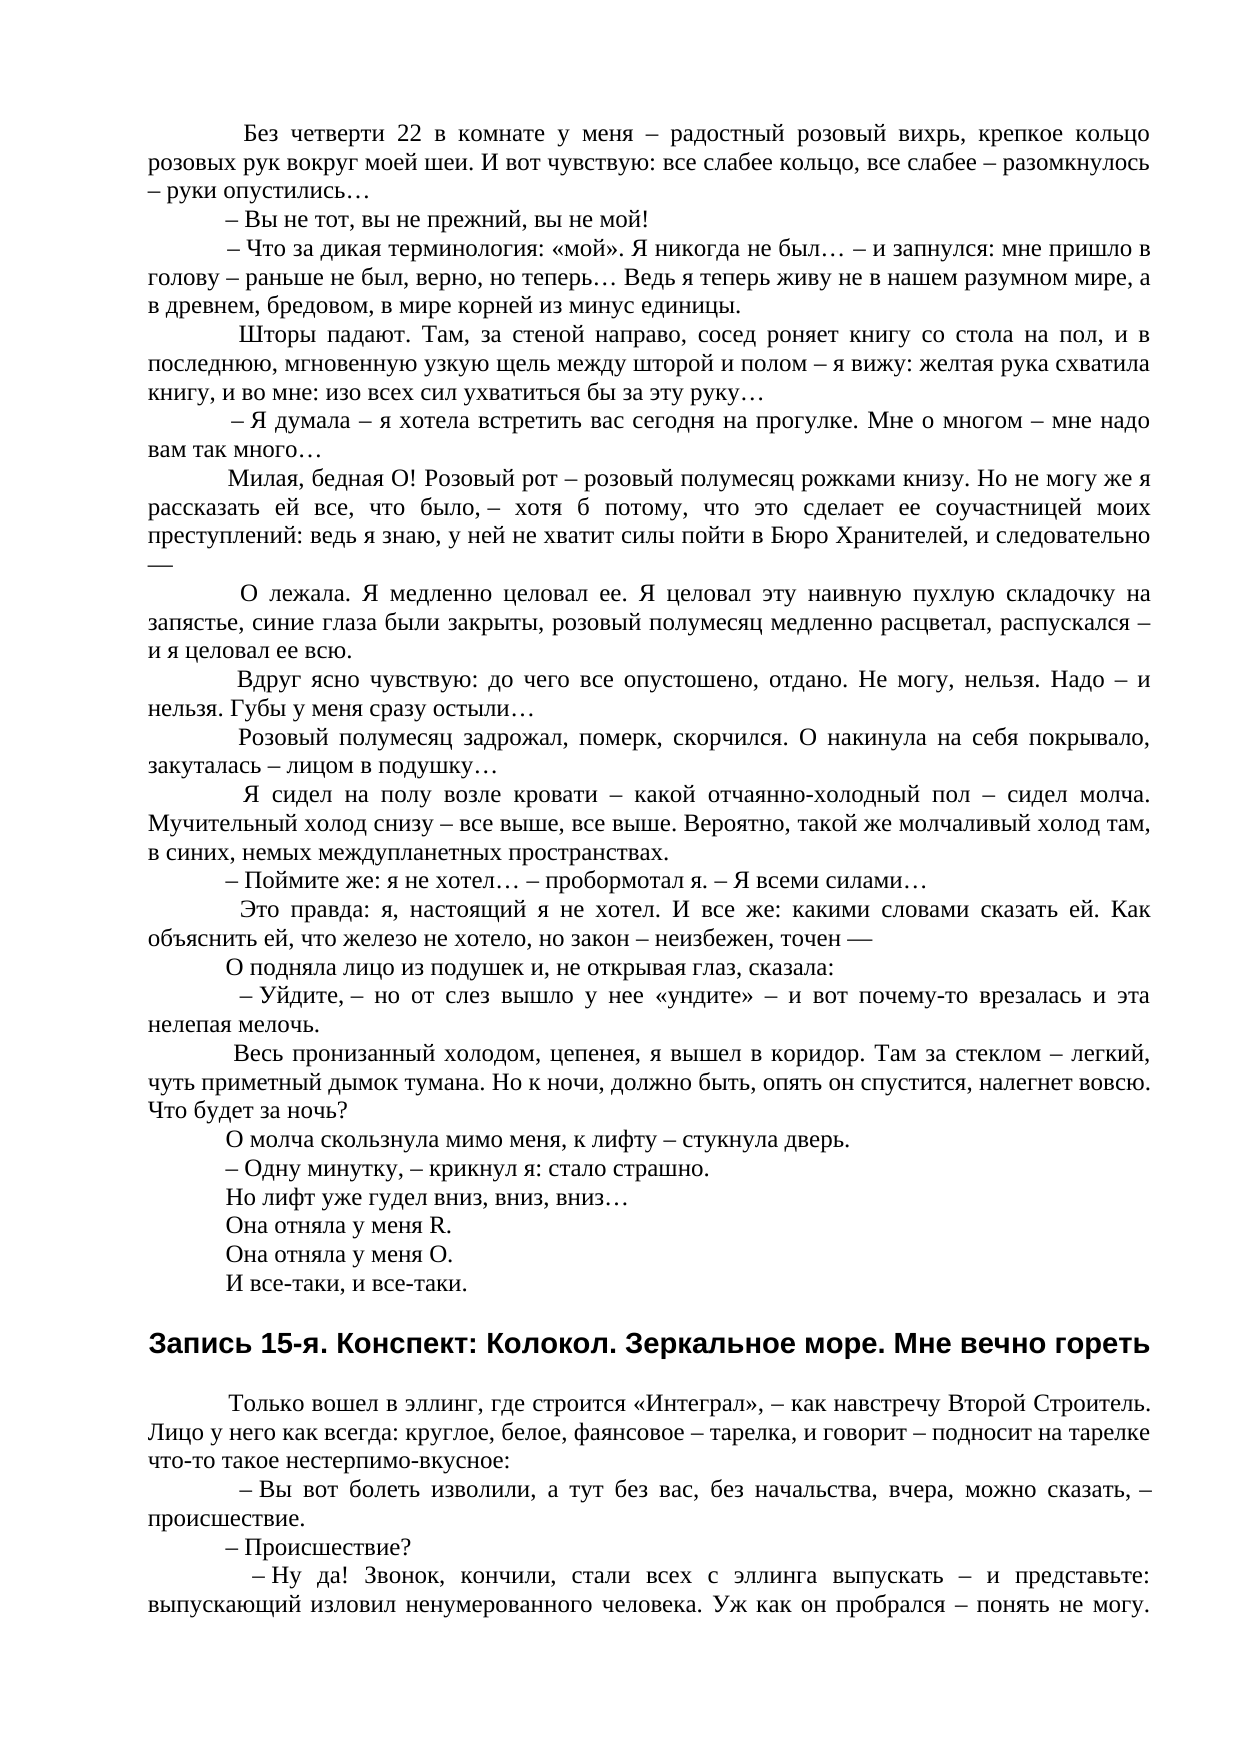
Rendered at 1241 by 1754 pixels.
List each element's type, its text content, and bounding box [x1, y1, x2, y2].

text Весь пронизанный холодом, цепенея, я вышел в коридор. Там за стеклом – легкий, чуть приметный дымок тумана. Но к ночи, должно быть, опять он спустится, налегнет вовсю. Что будет за ночь? [148, 1038, 1152, 1124]
text Шторы падают. Там, за стеной направо, сосед роняет книгу со стола на пол, и в последнюю, мгновенную узкую щель между шторой и полом – я вижу: желтая рука схватила книгу, и во мне: изо всех сил ухватиться бы за эту руку… [148, 319, 1152, 406]
text О лежала. Я медленно целовал ее. Я целовал эту наивную пухлую складочку на запястье, синие глаза были закрыты, розовый полумесяц медленно расцветал, распускался – и я целовал ее всю. [148, 578, 1152, 664]
text Она отняла у меня R. [148, 1211, 1152, 1239]
text Она отняла у меня О. [148, 1239, 1152, 1268]
text Я сидел на полу возле кровати – какой отчаянно-холодный пол – сидел молча. Мучительный холод снизу – все выше, все выше. Вероятно, такой же молчаливый холод там, в синих, немых междупланетных пространствах. [148, 779, 1152, 866]
text Вдруг ясно чувствую: до чего все опустошено, отдано. Не могу, нельзя. Надо – и нельзя. Губы у меня сразу остыли… [148, 664, 1152, 722]
text И все-таки, и все-таки. [148, 1268, 1152, 1297]
text – Вы вот болеть изволили, а тут без вас, без начальства, вчера, можно сказать, – происшествие. [148, 1474, 1152, 1532]
text О подняла лицо из подушек и, не открывая глаз, сказала: [148, 952, 1152, 981]
text – Что за дикая терминология: «мой». Я никогда не был… – и запнулся: мне пришло в голову – раньше не был, верно, но теперь… Ведь я теперь живу не в нашем разумном мире, а в древнем, бредовом, в мире корней из минус единицы. [148, 233, 1152, 319]
text Но лифт уже гудел вниз, вниз, вниз… [148, 1182, 1152, 1211]
text – Поймите же: я не хотел… – пробормотал я. – Я всеми силами… [148, 866, 1152, 894]
text – Уйдите, – но от слез вышло у нее «ундите» – и вот почему-то врезалась и эта нелепая мелочь. [148, 981, 1152, 1038]
text – Вы не тот, вы не прежний, вы не мой! [148, 204, 1152, 233]
text Только вошел в эллинг, где строится «Интеграл», – как навстречу Второй Строитель. Лицо у него как всегда: круглое, белое, фаянсовое – тарелка, и говорит – подносит на тарелке что-то такое нестерпимо-вкусное: [148, 1388, 1152, 1474]
subtitle Запись 15-я. Конспект: Колокол. Зеркальное море. Мне вечно гореть [148, 1326, 1152, 1359]
text – Происшествие? [148, 1532, 1152, 1560]
text – Одну минутку, – крикнул я: стало страшно. [148, 1153, 1152, 1182]
text – Я думала – я хотела встретить вас сегодня на прогулке. Мне о многом – мне надо вам так много… [148, 406, 1152, 463]
text Это правда: я, настоящий я не хотел. И все же: какими словами сказать ей. Как объяснить ей, что железо не хотело, но закон – неизбежен, точен — [148, 894, 1152, 952]
text Без четверти 22 в комнате у меня – радостный розовый вихрь, крепкое кольцо розовых рук вокруг моей шеи. И вот чувствую: все слабее кольцо, все слабее – разомкнулось – руки опустились… [148, 118, 1152, 204]
text О молча скользнула мимо меня, к лифту – стукнула дверь. [148, 1124, 1152, 1153]
text Розовый полумесяц задрожал, померк, скорчился. О накинула на себя покрывало, закуталась – лицом в подушку… [148, 722, 1152, 779]
text Милая, бедная О! Розовый рот – розовый полумесяц рожками книзу. Но не могу же я рассказать ей все, что было, – хотя б потому, что это сделает ее соучастницей моих преступлений: ведь я знаю, у ней не хватит силы пойти в Бюро Хранителей, и следовательно — [148, 463, 1152, 578]
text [148, 1560, 1152, 1618]
